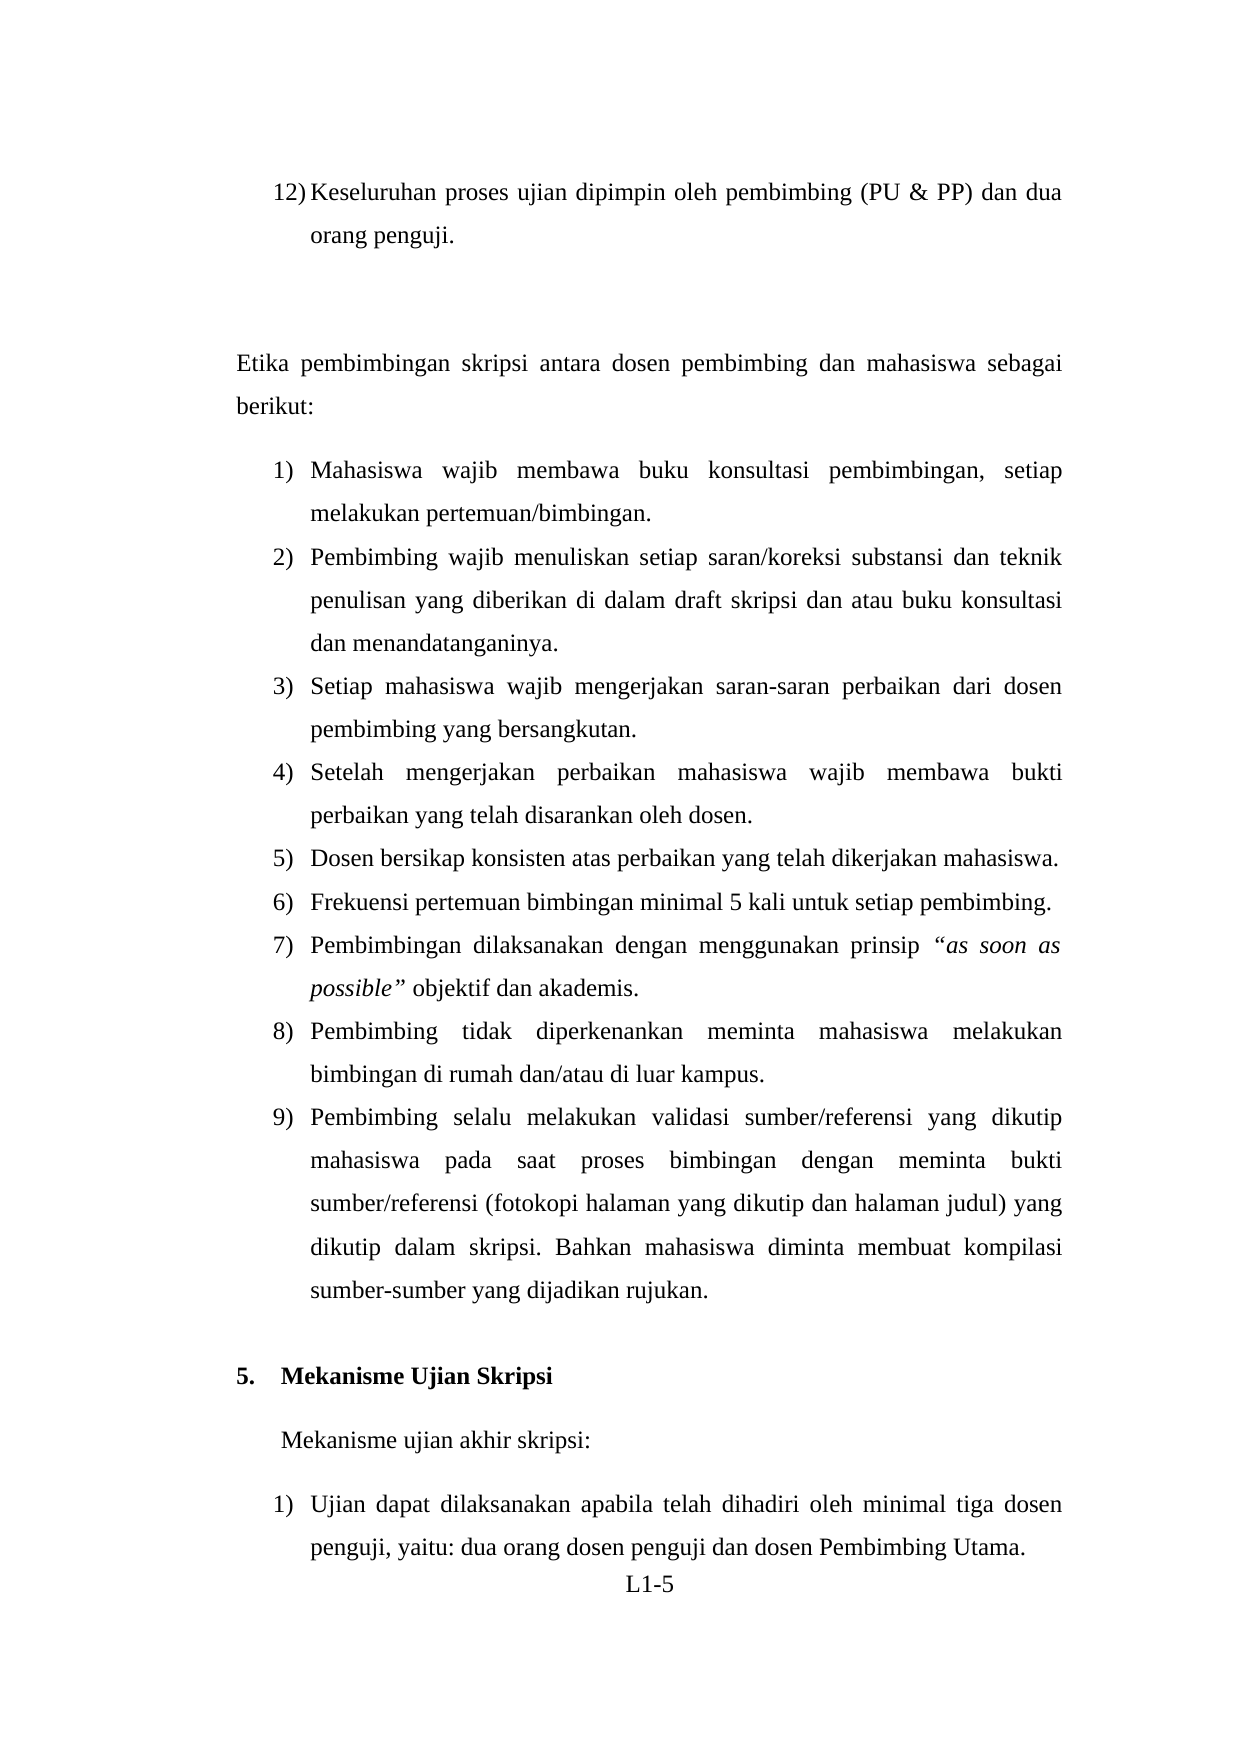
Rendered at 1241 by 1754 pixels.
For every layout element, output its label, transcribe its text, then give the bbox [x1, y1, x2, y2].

list Mahasiswa wajib membawa buku konsultasi pembimbingan, setiap melakukan pertemuan/bimbingan. [273, 455, 1063, 527]
list Pembimbing wajib menuliskan setiap saran/koreksi substansi dan teknik penulisan yang diberikan di dalam draft skripsi dan atau buku konsultasi dan menandatanganinya. [273, 542, 1063, 657]
list Pembimbingan dilaksanakan dengan menggunakan prinsip “as soon as possible” objektif dan akademis. [273, 930, 1063, 1002]
list Setelah mengerjakan perbaikan mahasiswa wajib membawa bukti perbaikan yang telah disarankan oleh dosen. [273, 757, 1063, 829]
list Frekuensi pertemuan bimbingan minimal 5 kali untuk setiap pembimbing. [273, 887, 1063, 915]
list Keseluruhan proses ujian dipimpin oleh pembimbing (PU & PP) dan dua orang penguji. [273, 177, 1063, 249]
list Mekanisme Ujian Skripsi [236, 1361, 1063, 1390]
list Pembimbing tidak diperkenankan meminta mahasiswa melakukan bimbingan di rumah dan/atau di luar kampus. [273, 1016, 1063, 1088]
text Etika pembimbingan skripsi antara dosen pembimbing dan mahasiswa sebagai berikut: [236, 348, 1063, 420]
list Setiap mahasiswa wajib mengerjakan saran-saran perbaikan dari dosen pembimbing yang bersangkutan. [273, 671, 1063, 743]
list Pembimbing selalu melakukan validasi sumber/referensi yang dikutip mahasiswa pada saat proses bimbingan dengan meminta bukti sumber/referensi (fotokopi halaman yang dikutip dan halaman judul) yang dikutip dalam skripsi. Bahkan mahasiswa diminta membuat kompilasi sumber-sumber yang dijadikan rujukan. [273, 1102, 1063, 1303]
list Dosen bersikap konsisten atas perbaikan yang telah dikerjakan mahasiswa. [273, 843, 1063, 872]
list Ujian dapat dilaksanakan apabila telah dihadiri oleh minimal tiga dosen penguji, yaitu: dua orang dosen penguji dan dosen Pembimbing Utama. [273, 1489, 1063, 1561]
text Mekanisme ujian akhir skripsi: [281, 1425, 1063, 1454]
